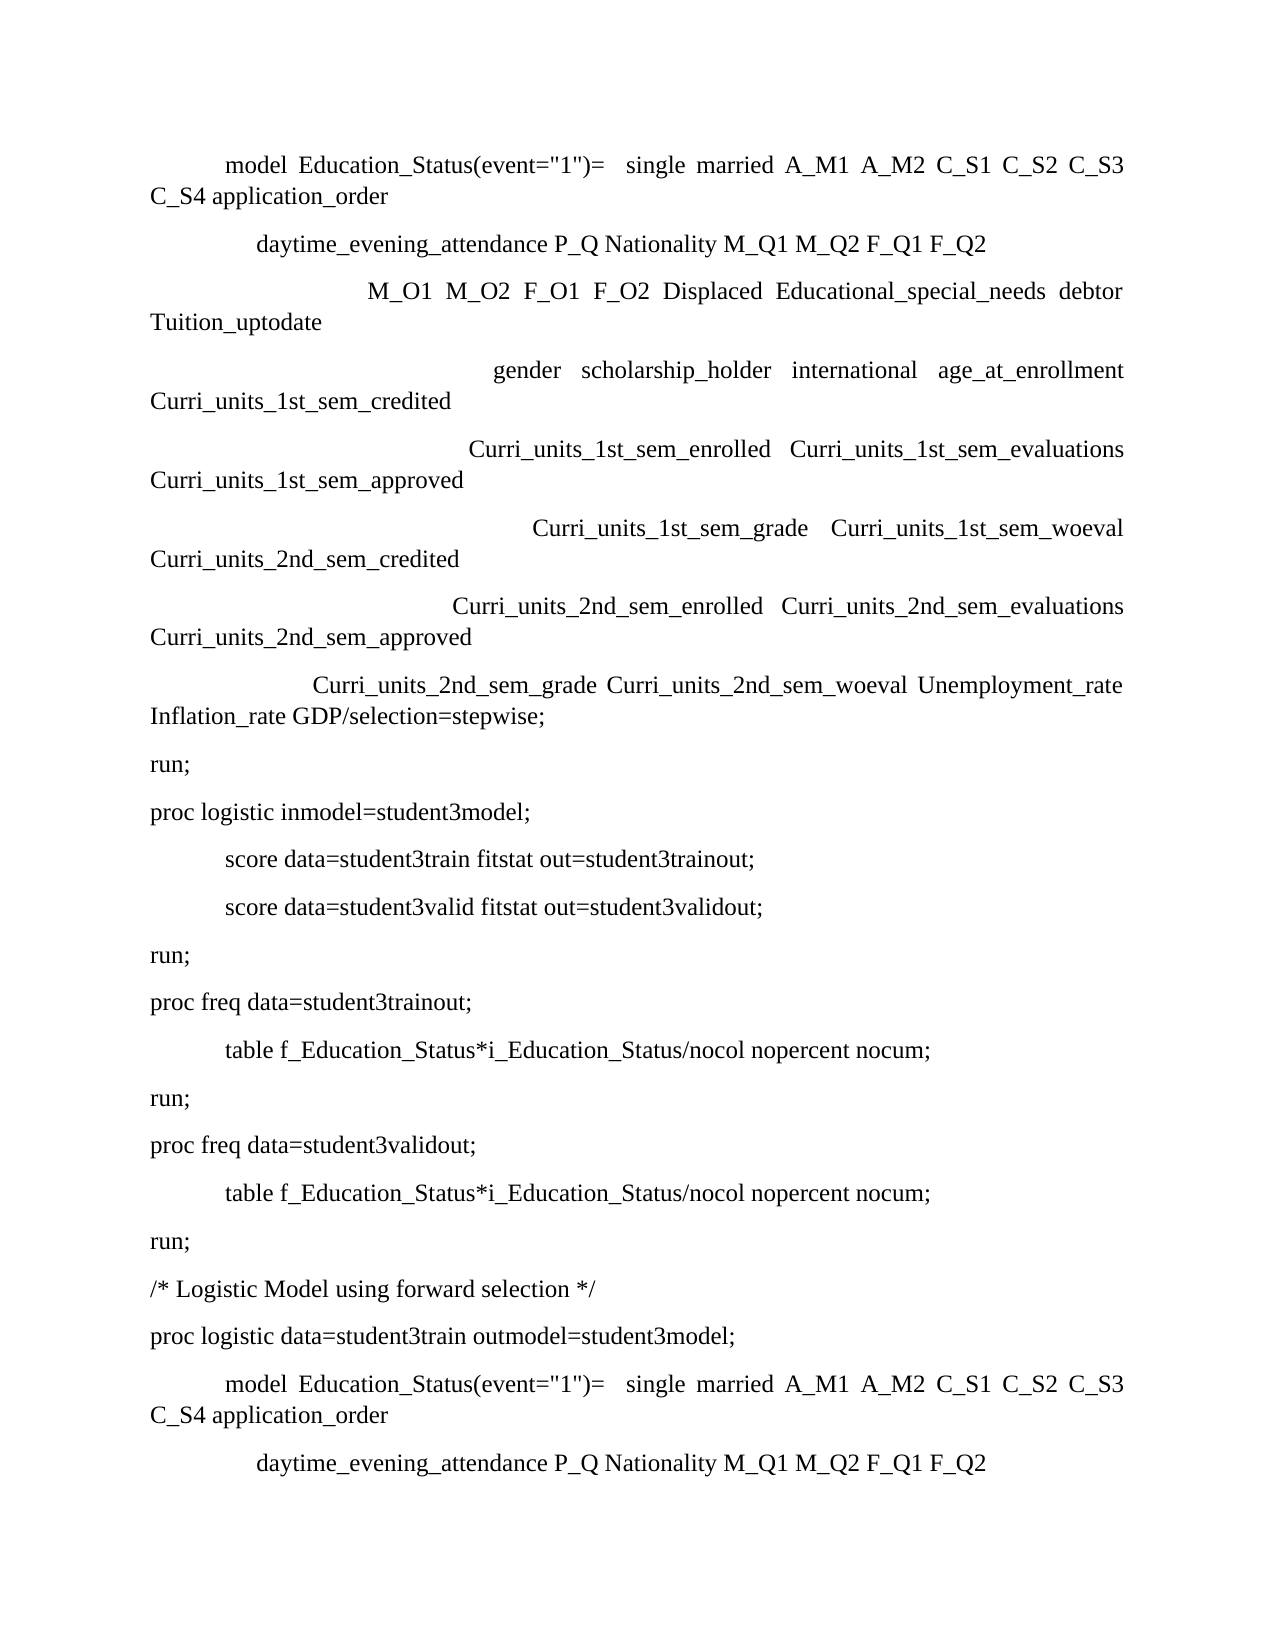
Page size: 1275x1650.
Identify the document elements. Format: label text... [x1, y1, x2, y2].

text proc freq data=student3validout; [150, 1131, 1125, 1159]
text table f_Education_Status*i_Education_Status/nocol nopercent nocum; [150, 1035, 1125, 1064]
text Curri_units_2nd_sem_grade Curri_units_2nd_sem_woeval Unemployment_rate Inflation_rate GDP/selection=stepwise; [150, 670, 1125, 730]
text gender scholarship_holder international age_at_enrollment Curri_units_1st_sem_credited [150, 355, 1125, 415]
text Curri_units_1st_sem_enrolled Curri_units_1st_sem_evaluations Curri_units_1st_sem_approved [150, 434, 1125, 494]
text M_O1 M_O2 F_O1 F_O2 Displaced Educational_special_needs debtor Tuition_uptodate [150, 276, 1125, 336]
text run; [150, 749, 1125, 778]
text proc freq data=student3trainout; [150, 987, 1125, 1016]
text daytime_evening_attendance P_Q Nationality M_Q1 M_Q2 F_Q1 F_Q2 [150, 1448, 1125, 1477]
text proc logistic inmodel=student3model; [150, 797, 1125, 825]
text table f_Education_Status*i_Education_Status/nocol nopercent nocum; [150, 1178, 1125, 1207]
text model Education_Status(event="1")= single married A_M1 A_M2 C_S1 C_S2 C_S3 C_S4 application_order [150, 150, 1125, 210]
text run; [150, 940, 1125, 968]
text Curri_units_1st_sem_grade Curri_units_1st_sem_woeval Curri_units_2nd_sem_credited [150, 513, 1125, 572]
text daytime_evening_attendance P_Q Nationality M_Q1 M_Q2 F_Q1 F_Q2 [150, 229, 1125, 257]
text run; [150, 1226, 1125, 1255]
text score data=student3train fitstat out=student3trainout; [150, 844, 1125, 873]
text /* Logistic Model using forward selection */ [150, 1274, 1125, 1302]
text Curri_units_2nd_sem_enrolled Curri_units_2nd_sem_evaluations Curri_units_2nd_sem_approved [150, 591, 1125, 651]
text proc logistic data=student3train outmodel=student3model; [150, 1321, 1125, 1350]
text run; [150, 1083, 1125, 1112]
text score data=student3valid fitstat out=student3validout; [150, 892, 1125, 921]
text model Education_Status(event="1")= single married A_M1 A_M2 C_S1 C_S2 C_S3 C_S4 application_order [150, 1369, 1125, 1429]
